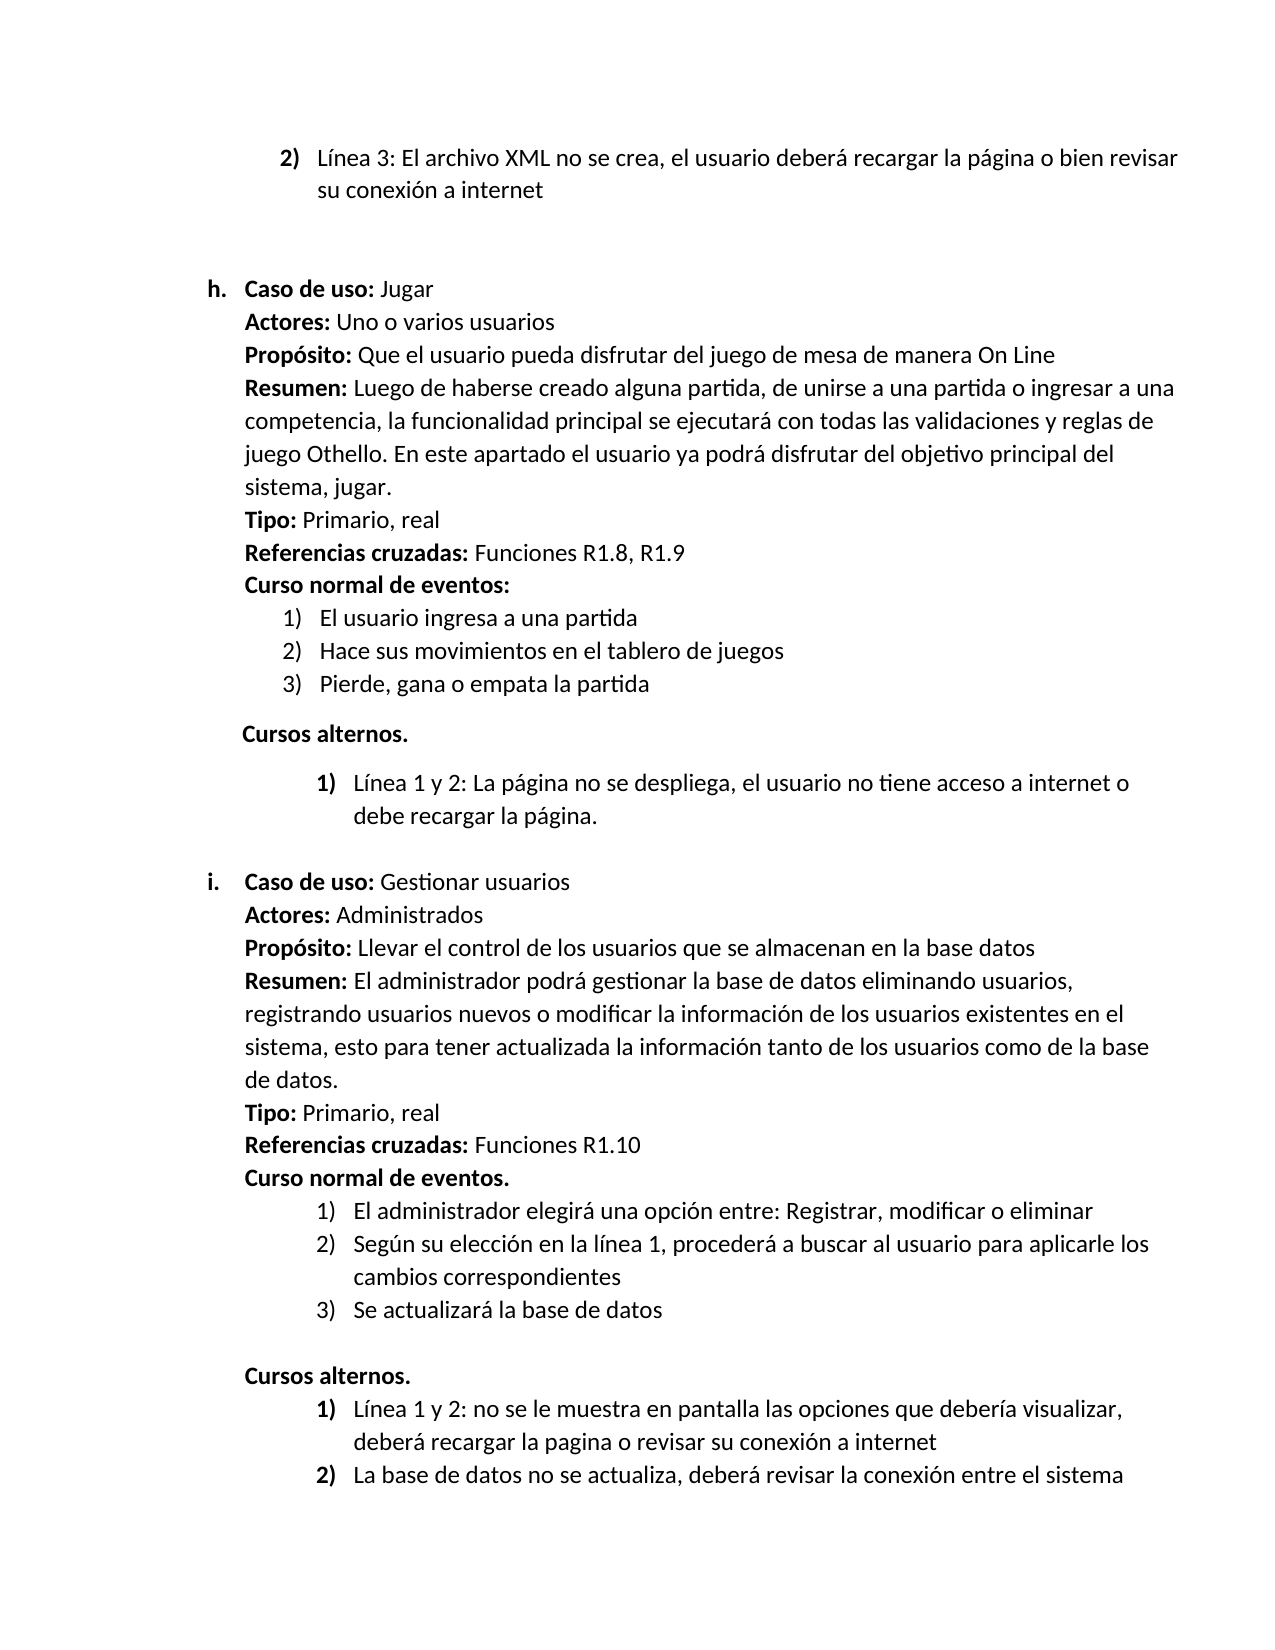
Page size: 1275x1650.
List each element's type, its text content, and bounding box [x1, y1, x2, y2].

list El administrador elegirá una opción entre: Registrar, modificar o eliminar [316, 1196, 1181, 1226]
list La base de datos no se actualiza, deberá revisar la conexión entre el sistema [316, 1459, 1181, 1489]
list Cursos alternos. [244, 1360, 1181, 1391]
list Actores: Uno o varios usuarios [244, 306, 1181, 337]
list Resumen: El administrador podrá gestionar la base de datos eliminando usuarios, registrando usuarios nuevos o modificar la información de los usuarios existentes en el sistema, esto para tener actualizada la información tanto de los usuarios como de la base de datos. [244, 965, 1181, 1094]
list Curso normal de eventos. [244, 1163, 1181, 1193]
list Actores: Administrados [244, 899, 1181, 930]
list Caso de uso: Gestionar usuarios [207, 866, 1181, 897]
list Línea 1 y 2: La página no se despliega, el usuario no tiene acceso a internet o debe recargar la página. [316, 768, 1181, 831]
list Tipo: Primario, real [244, 504, 1181, 534]
list Propósito: Que el usuario pueda disfrutar del juego de mesa de manera On Line [244, 339, 1181, 370]
list Pierde, gana o empata la partida [282, 668, 1181, 699]
list El usuario ingresa a una partida [282, 603, 1181, 633]
list Referencias cruzadas: Funciones R1.10 [244, 1130, 1181, 1160]
text Cursos alternos. [242, 718, 1181, 748]
list Resumen: Luego de haberse creado alguna partida, de unirse a una partida o ingresar a una competencia, la funcionalidad principal se ejecutará con todas las validaciones y reglas de juego Othello. En este apartado el usuario ya podrá disfrutar del objetivo principal del sistema, jugar. [244, 372, 1181, 501]
list Línea 1 y 2: no se le muestra en pantalla las opciones que debería visualizar, deberá recargar la pagina o revisar su conexión a internet [316, 1393, 1181, 1456]
list Según su elección en la línea 1, procederá a buscar al usuario para aplicarle los cambios correspondientes [316, 1228, 1181, 1292]
list Caso de uso: Jugar [207, 273, 1181, 304]
list Curso normal de eventos: [244, 570, 1181, 600]
list Referencias cruzadas: Funciones R1.8, R1.9 [244, 537, 1181, 567]
list Propósito: Llevar el control de los usuarios que se almacenan en la base datos [244, 932, 1181, 963]
list Hace sus movimientos en el tablero de juegos [282, 636, 1181, 666]
list Se actualizará la base de datos [316, 1294, 1181, 1325]
list Tipo: Primario, real [244, 1097, 1181, 1127]
list Línea 3: El archivo XML no se crea, el usuario deberá recargar la página o bien revisar su conexión a internet [279, 142, 1181, 205]
